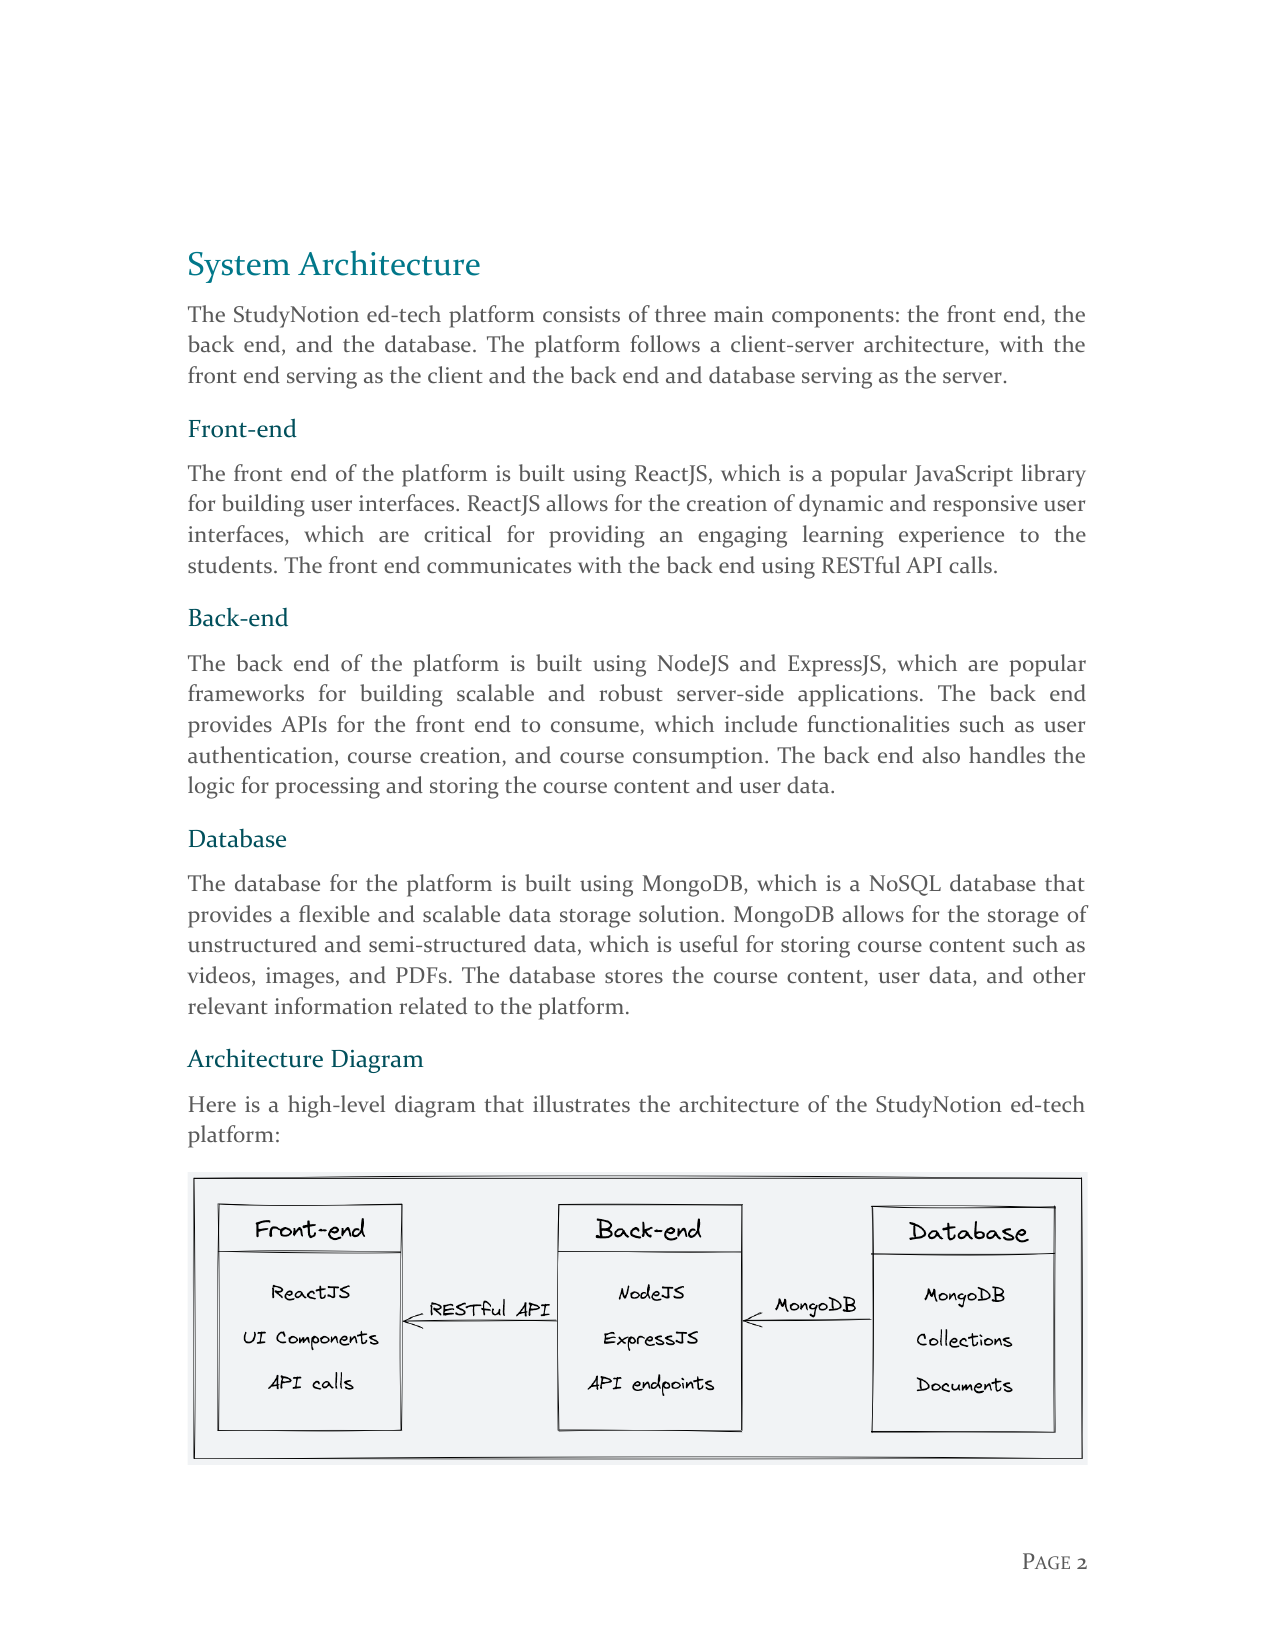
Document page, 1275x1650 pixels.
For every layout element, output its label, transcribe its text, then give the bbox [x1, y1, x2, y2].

picture [187, 1172, 1088, 1465]
subtitle Front-end [187, 413, 1087, 443]
subtitle Architecture Diagram [187, 1044, 1087, 1074]
subtitle Back-end [187, 603, 1087, 633]
text The front end of the platform is built using ReactJS, which is a popular JavaScript library for building user interfaces. ReactJS allows for the creation of dynamic and responsive user interfaces, which are critical for providing an engaging learning experience to the students. The front end communicates with the back end using RESTful API calls. [187, 459, 1087, 579]
text Here is a high-level diagram that illustrates the architecture of the StudyNotion ed-tech platform: [187, 1090, 1087, 1148]
subtitle System Architecture [187, 242, 1087, 283]
subtitle Database [187, 823, 1087, 854]
text The StudyNotion ed-tech platform consists of three main components: the front end, the back end, and the database. The platform follows a client-server architecture, with the front end serving as the client and the back end and database serving as the server. [187, 300, 1087, 389]
text The back end of the platform is built using NodeJS and ExpressJS, which are popular frameworks for building scalable and robust server-side applications. The back end provides APIs for the front end to consume, which include functionalities such as user authentication, course creation, and course consumption. The back end also handles the logic for processing and storing the course content and user data. [187, 649, 1087, 799]
text The database for the platform is built using MongoDB, which is a NoSQL database that provides a flexible and scalable data storage solution. MongoDB allows for the storage of unstructured and semi-structured data, which is useful for storing course content such as videos, images, and PDFs. The database stores the course content, user data, and other relevant information related to the platform. [187, 869, 1087, 1020]
